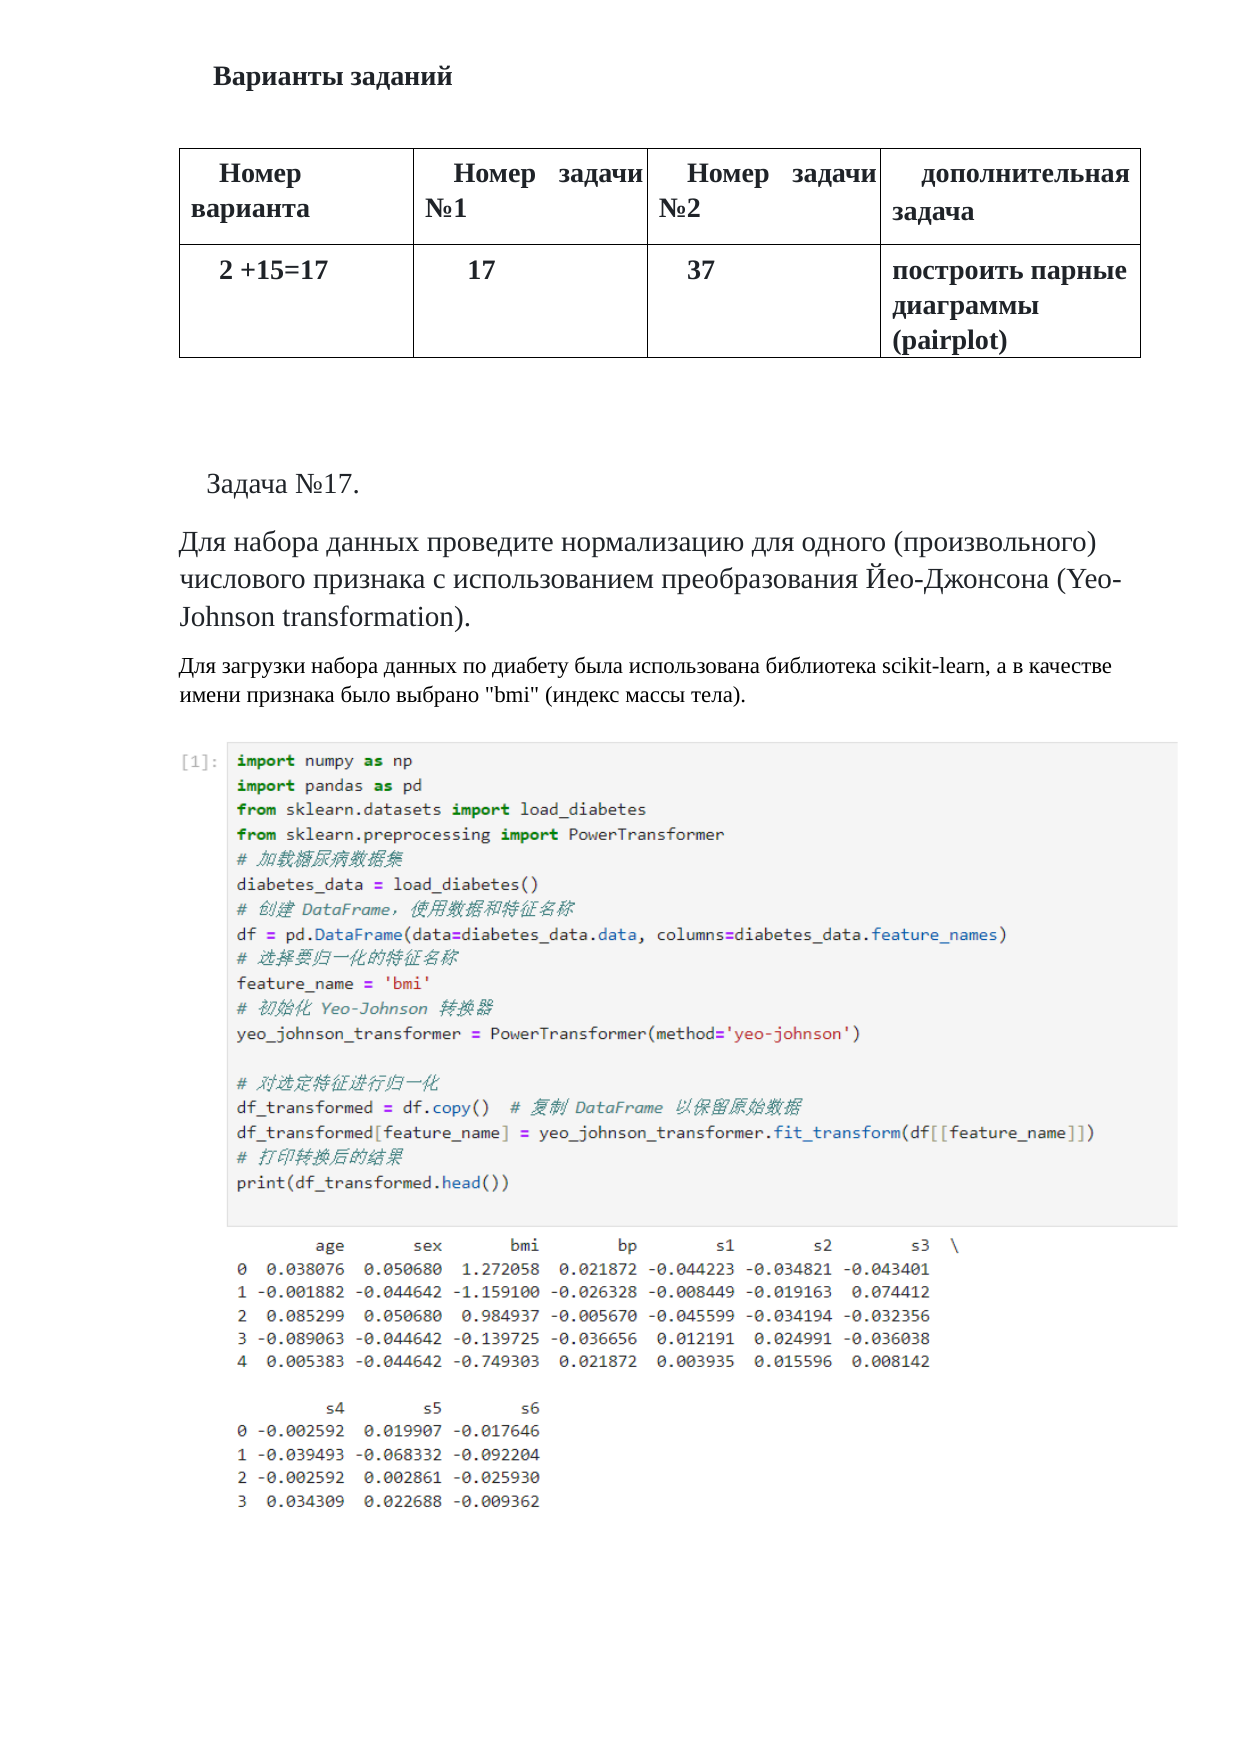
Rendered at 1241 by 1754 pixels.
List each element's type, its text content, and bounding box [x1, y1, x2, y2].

table_header Номер задачи №1 [414, 149, 647, 244]
text Задача №17. [206, 466, 1177, 499]
text Для набора данных проведите нормализацию для одного (произвольного) числового признака с использованием преобразования Йео-Джонсона (Yeo-Johnson transformation). [178, 524, 1177, 633]
picture [178, 725, 1178, 1515]
table_header Номер задачи №2 [648, 149, 880, 244]
table_cell 17 [414, 245, 647, 357]
table_cell 37 [648, 245, 880, 357]
table_header дополнительная задача [881, 149, 1140, 244]
table_header Номер варианта [180, 149, 413, 244]
table_cell построить парные диаграммы (pairplot) [881, 245, 1140, 357]
text Для загрузки набора данных по диабету была использована библиотека scikit-learn, а в качестве имени признака было выбрано "bmi" (индекс массы тела). [178, 652, 1177, 708]
text Варианты заданий [213, 59, 1134, 92]
table_cell 2 +15=17 [180, 245, 413, 357]
